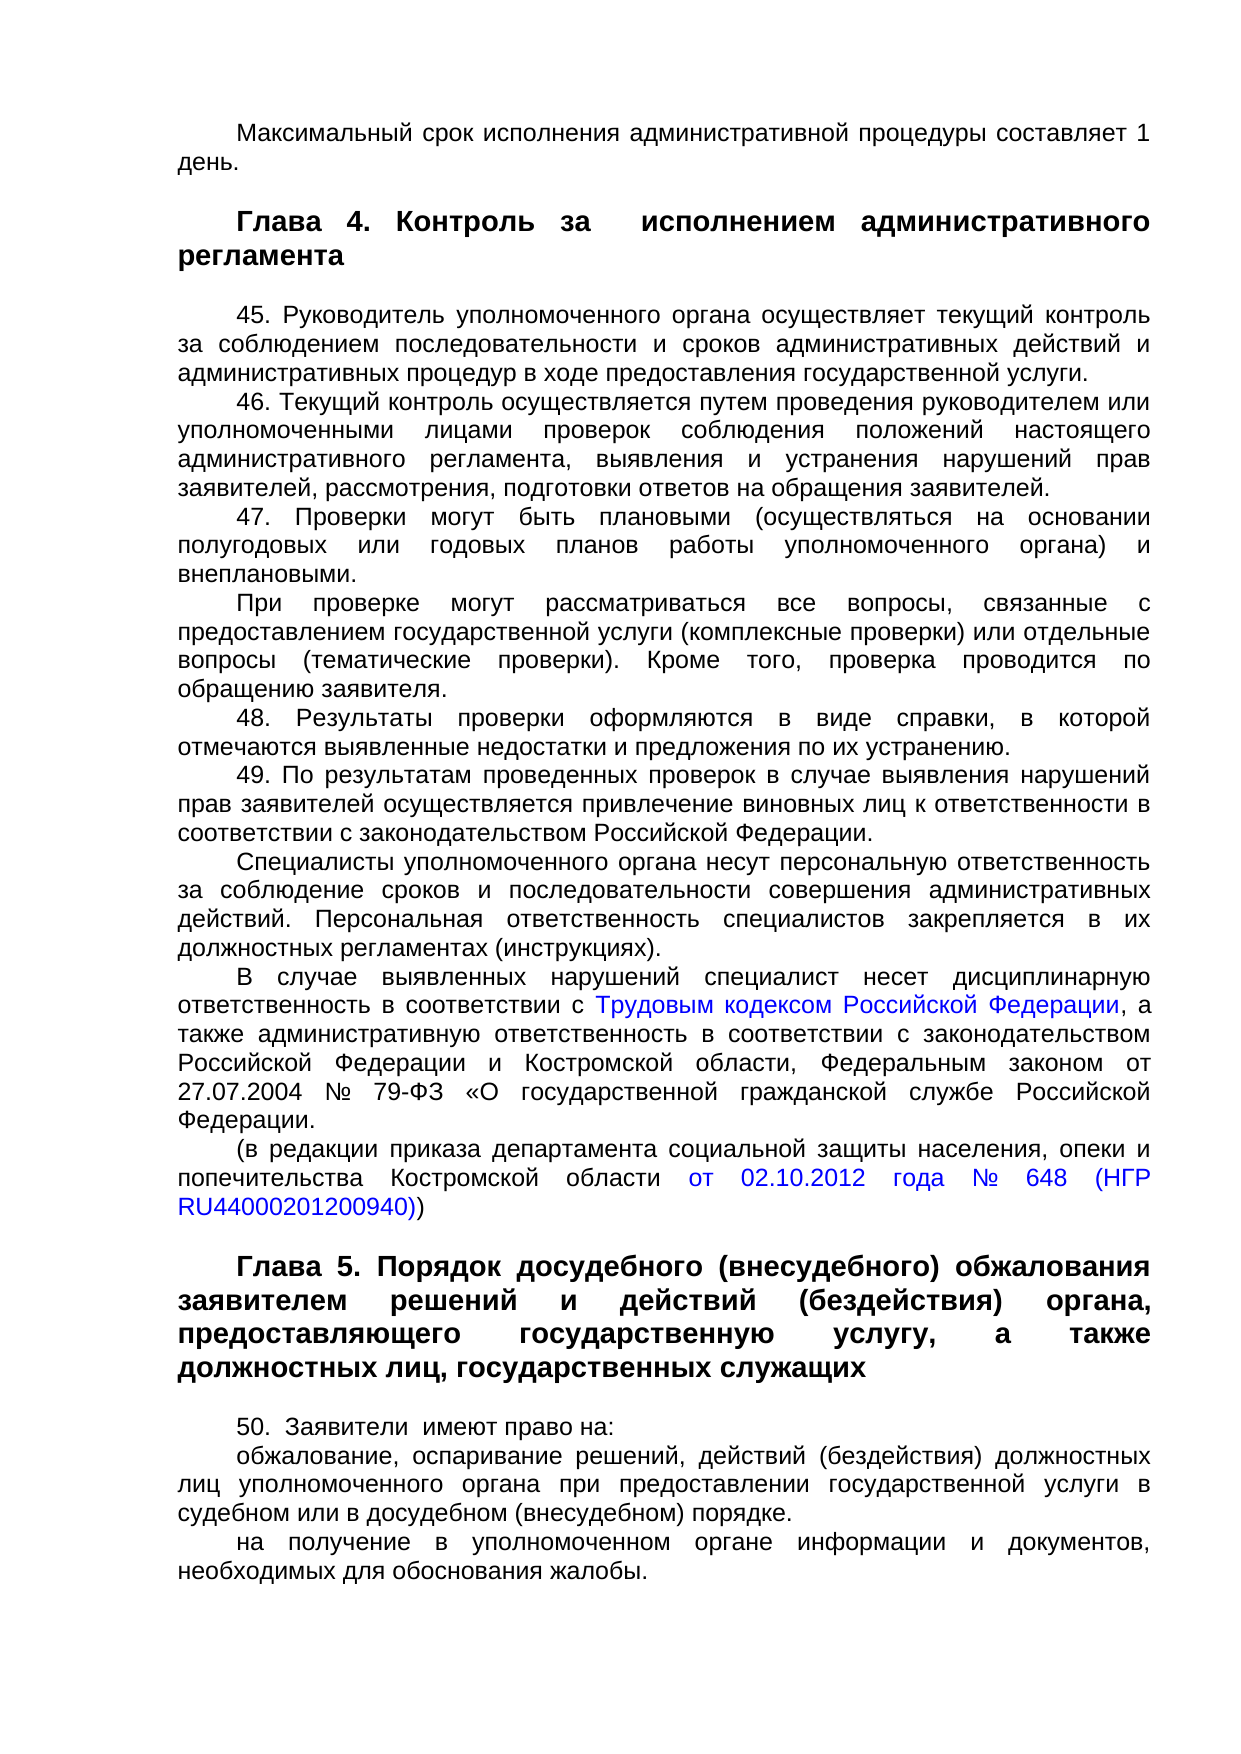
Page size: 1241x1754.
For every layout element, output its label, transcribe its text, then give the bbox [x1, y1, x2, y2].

text В случае выявленных нарушений специалист несет дисциплинарную ответственность в соответствии с Трудовым кодексом Российской Федерации, а также административную ответственность в соответствии с законодательством Российской Федерации и Костромской области, Федеральным законом от 27.07.2004 № 79-ФЗ «О государственной гражданской службе Российской Федерации. [177, 961, 1152, 1134]
text 49. По результатам проведенных проверок в случае выявления нарушений прав заявителей осуществляется привлечение виновных лиц к ответственности в соответствии с законодательством Российской Федерации. [177, 760, 1152, 846]
text 45. Руководитель уполномоченного органа осуществляет текущий контроль за соблюдением последовательности и сроков административных действий и административных процедур в ходе предоставления государственной услуги. [177, 300, 1152, 386]
text 50. Заявители имеют право на: [177, 1412, 1152, 1441]
text (в редакции приказа департамента социальной защиты населения, опеки и попечительства Костромской области от 02.10.2012 года № 648 (НГР RU44000201200940)) [177, 1134, 1152, 1220]
text Максимальный срок исполнения административной процедуры составляет 1 день. [177, 118, 1152, 176]
text При проверке могут рассматриваться все вопросы, связанные с предоставлением государственной услуги (комплексные проверки) или отдельные вопросы (тематические проверки). Кроме того, проверка проводится по обращению заявителя. [177, 588, 1152, 703]
text Специалисты уполномоченного органа несут персональную ответственность за соблюдение сроков и последовательности совершения административных действий. Персональная ответственность специалистов закрепляется в их должностных регламентах (инструкциях). [177, 846, 1152, 961]
text Глава 5. Порядок досудебного (внесудебного) обжалования заявителем решений и действий (бездействия) органа, предоставляющего государственную услугу, а также должностных лиц, государственных служащих [177, 1249, 1152, 1383]
text на получение в уполномоченном органе информации и документов, необходимых для обоснования жалобы. [177, 1527, 1152, 1584]
text 46. Текущий контроль осуществляется путем проведения руководителем или уполномоченными лицами проверок соблюдения положений настоящего административного регламента, выявления и устранения нарушений прав заявителей, рассмотрения, подготовки ответов на обращения заявителей. [177, 386, 1152, 501]
text 47. Проверки могут быть плановыми (осуществляться на основании полугодовых или годовых планов работы уполномоченного органа) и внеплановыми. [177, 501, 1152, 588]
text Глава 4. Контроль за исполнением административного регламента [177, 204, 1152, 271]
text 48. Результаты проверки оформляются в виде справки, в которой отмечаются выявленные недостатки и предложения по их устранению. [177, 703, 1152, 760]
text обжалование, оспаривание решений, действий (бездействия) должностных лиц уполномоченного органа при предоставлении государственной услуги в судебном или в досудебном (внесудебном) порядке. [177, 1441, 1152, 1527]
